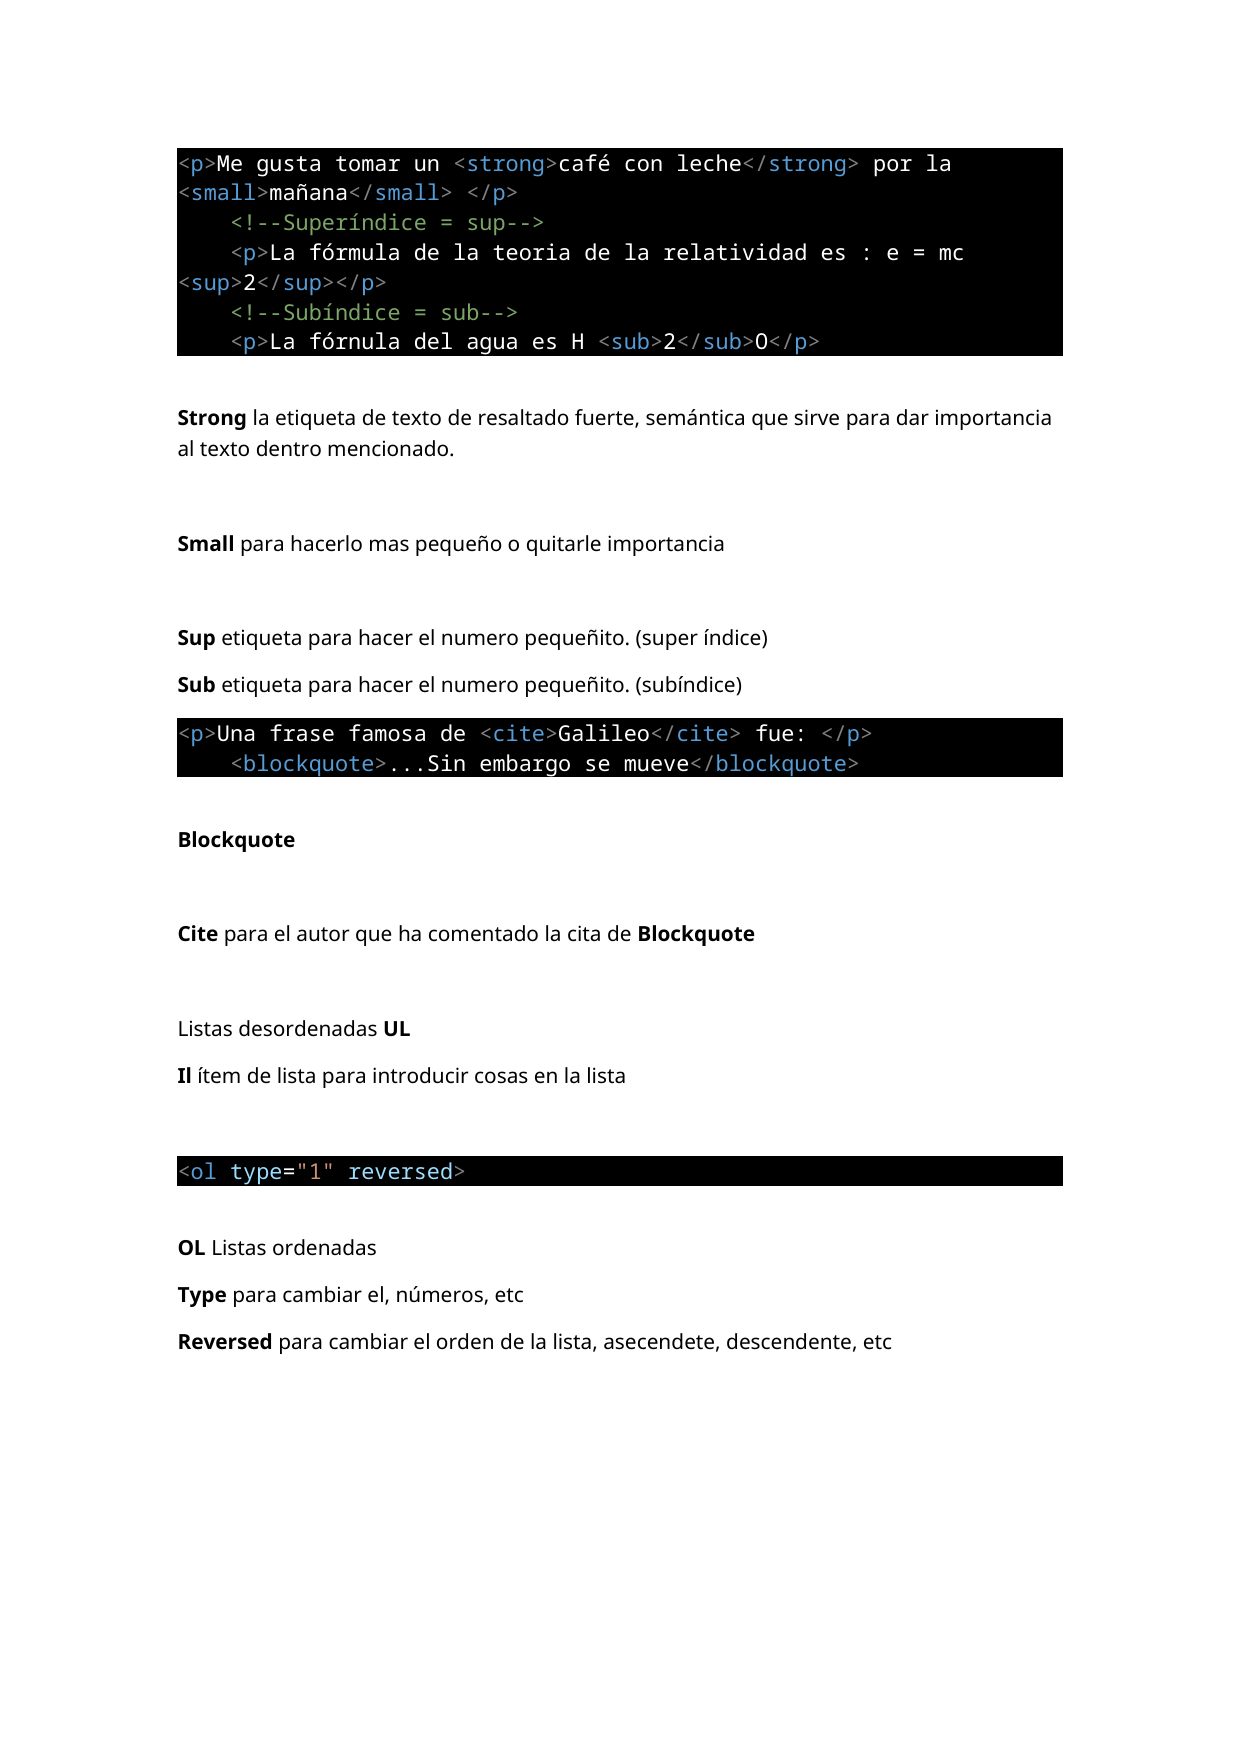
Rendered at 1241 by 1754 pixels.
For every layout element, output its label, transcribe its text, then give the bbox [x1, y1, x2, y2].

text <ol type="1" reversed> [177, 1156, 1063, 1186]
text Type para cambiar el, números, etc [177, 1280, 1063, 1308]
text Strong la etiqueta de texto de resaltado fuerte, semántica que sirve para dar importancia al texto dentro mencionado. [177, 403, 1063, 462]
text <p>Una frase famosa de <cite>Galileo</cite> fue: </p> [177, 718, 1063, 748]
text Reversed para cambiar el orden de la lista, asecendete, descendente, etc [177, 1327, 1063, 1356]
text Sub etiqueta para hacer el numero pequeñito. (subíndice) [177, 671, 1063, 699]
text <p>La fórmula de la teoria de la relatividad es : e = mc <sup>2</sup></p> [177, 237, 1063, 297]
text <!--Subíndice = sub--> [177, 297, 1063, 326]
text Sup etiqueta para hacer el numero pequeñito. (super índice) [177, 623, 1063, 652]
text Small para hacerlo mas pequeño o quitarle importancia [177, 529, 1063, 557]
text <p>Me gusta tomar un <strong>café con leche</strong> por la <small>mañana</small> </p> [177, 148, 1063, 207]
text Listas desordenadas UL [177, 1014, 1063, 1042]
text Cite para el autor que ha comentado la cita de Blockquote [177, 919, 1063, 948]
text <blockquote>...Sin embargo se mueve</blockquote> [177, 748, 1063, 777]
text Il ítem de lista para introducir cosas en la lista [177, 1061, 1063, 1089]
text OL Listas ordenadas [177, 1233, 1063, 1261]
text <p>La fórnula del agua es H <sub>2</sub>O</p> [177, 326, 1063, 356]
text Blockquote [177, 825, 1063, 853]
text <!--Superíndice = sup--> [177, 207, 1063, 237]
